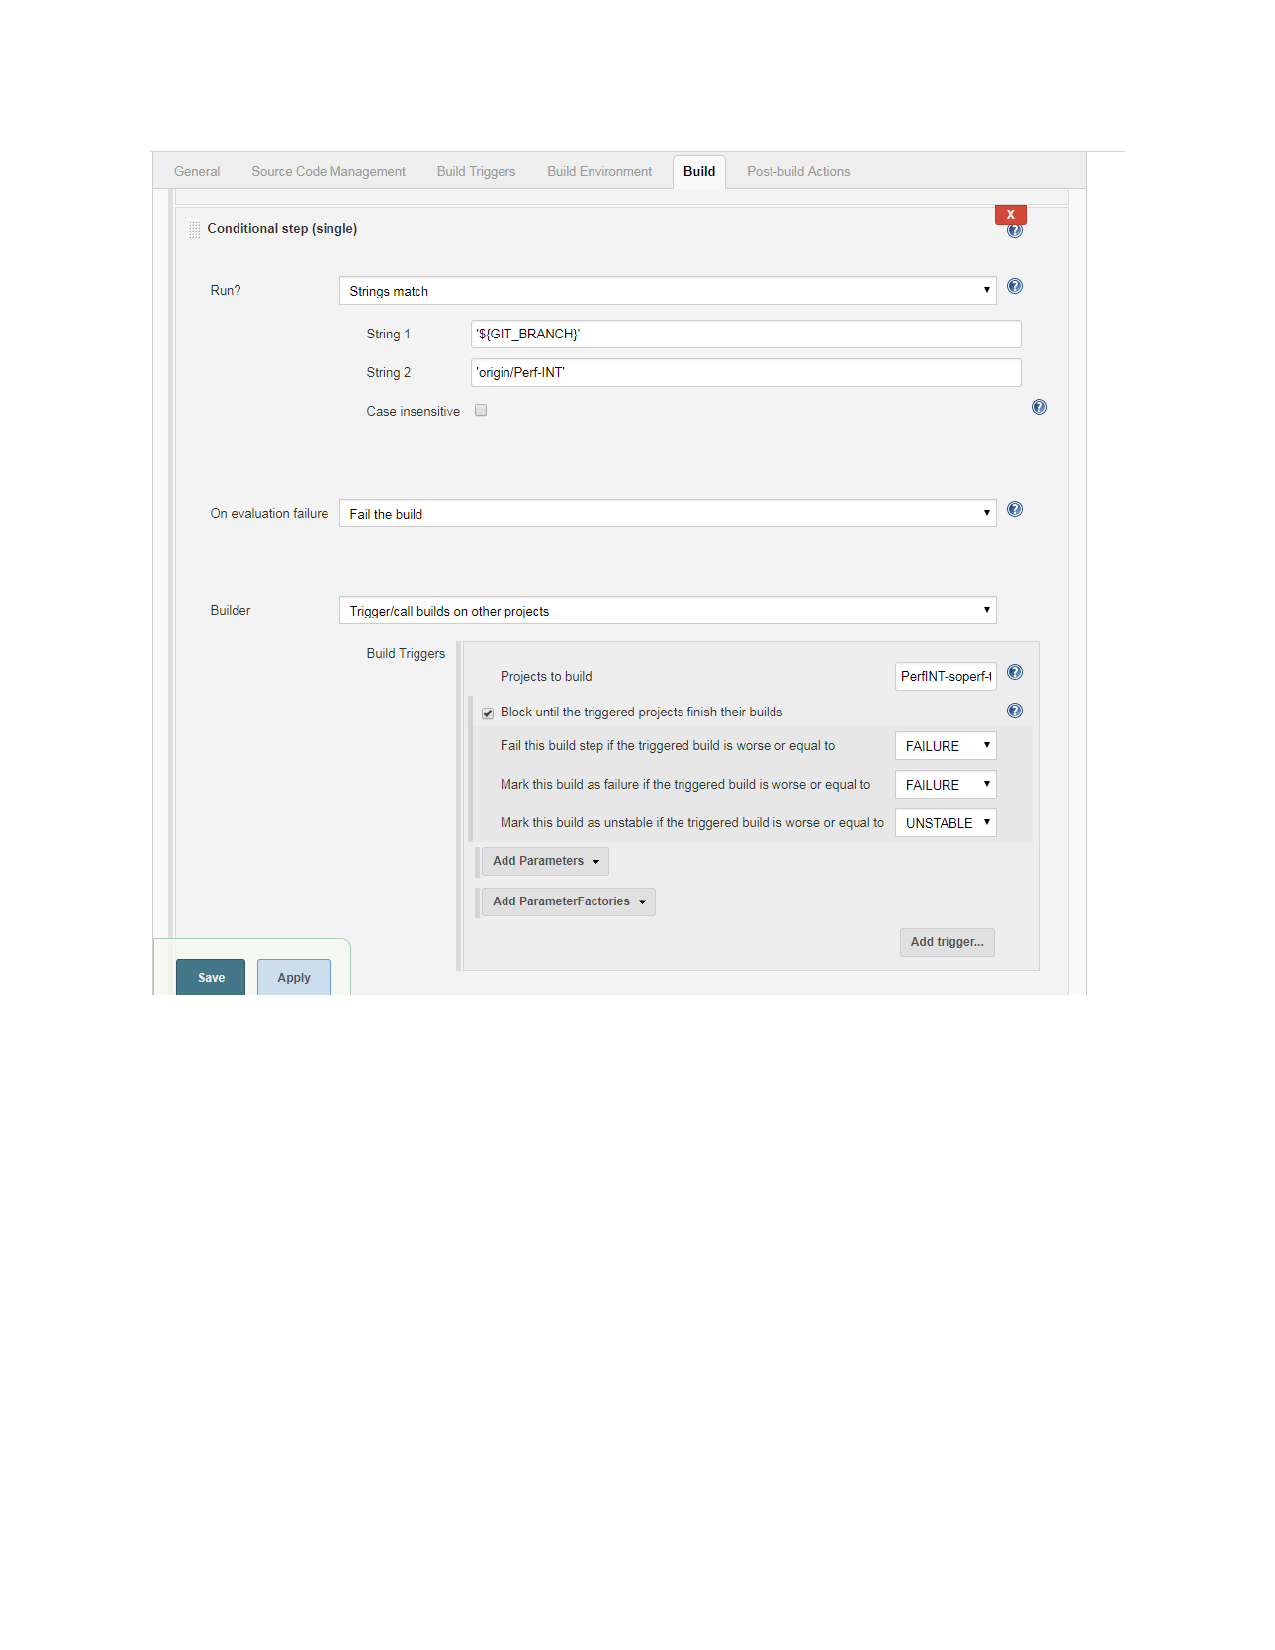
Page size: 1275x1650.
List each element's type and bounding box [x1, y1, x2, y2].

picture [150, 150, 1125, 995]
